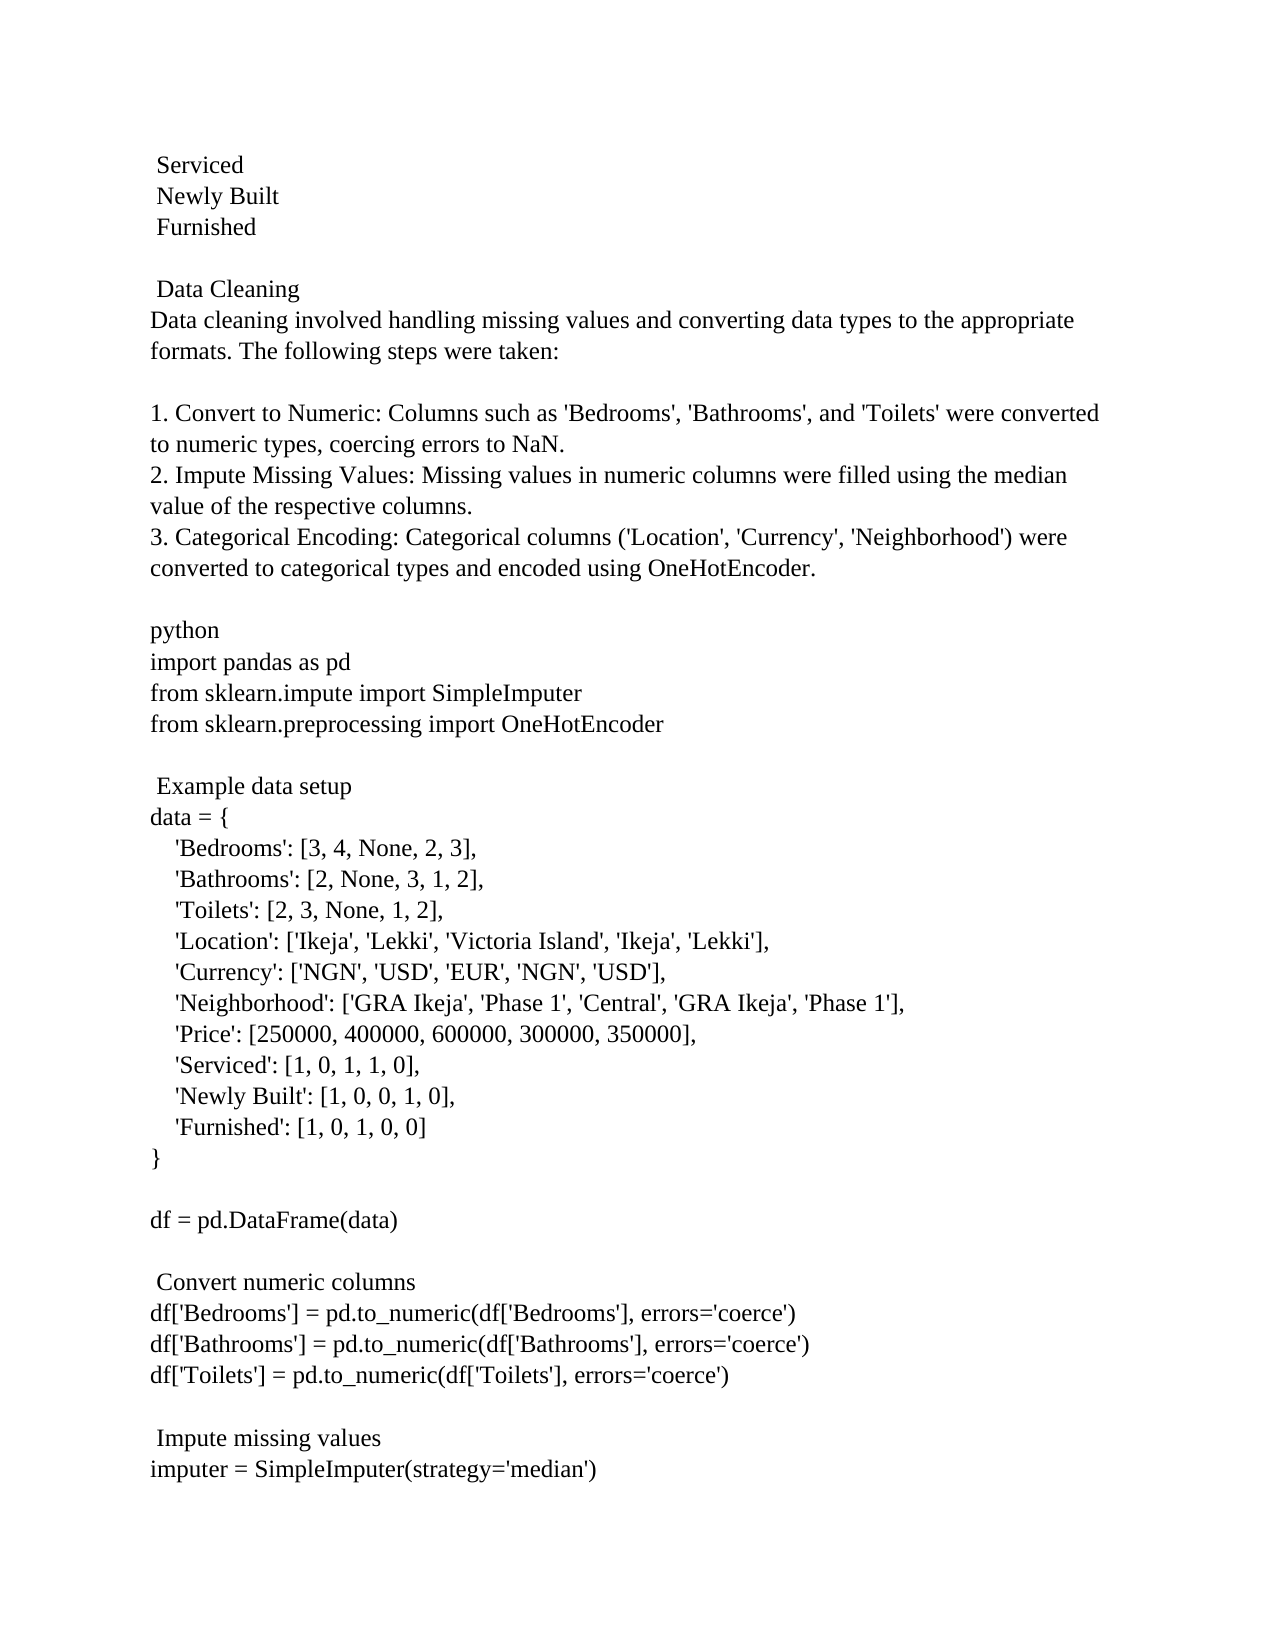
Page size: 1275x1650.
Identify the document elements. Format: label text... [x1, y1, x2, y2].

text 2. Impute Missing Values: Missing values in numeric columns were filled using the median value of the respective columns. [150, 460, 1125, 520]
text 'Neighborhood': ['GRA Ikeja', 'Phase 1', 'Central', 'GRA Ikeja', 'Phase 1'], [150, 988, 1125, 1017]
text Example data setup [150, 771, 1125, 799]
text 'Toilets': [2, 3, None, 1, 2], [150, 895, 1125, 924]
text df['Toilets'] = pd.to_numeric(df['Toilets'], errors='coerce') [150, 1361, 1125, 1389]
text 'Bedrooms': [3, 4, None, 2, 3], [150, 833, 1125, 862]
text 'Price': [250000, 400000, 600000, 300000, 350000], [150, 1019, 1125, 1048]
text 'Bathrooms': [2, None, 3, 1, 2], [150, 864, 1125, 893]
text imputer = SimpleImputer(strategy='median') [150, 1454, 1125, 1482]
text from sklearn.preprocessing import OneHotEncoder [150, 709, 1125, 737]
text df = pd.DataFrame(data) [150, 1205, 1125, 1234]
text Impute missing values [150, 1423, 1125, 1451]
text Serviced [150, 150, 1125, 179]
text df['Bedrooms'] = pd.to_numeric(df['Bedrooms'], errors='coerce') [150, 1298, 1125, 1327]
text from sklearn.impute import SimpleImputer [150, 678, 1125, 706]
text Newly Built [150, 181, 1125, 210]
text import pandas as pd [150, 647, 1125, 675]
text df['Bathrooms'] = pd.to_numeric(df['Bathrooms'], errors='coerce') [150, 1329, 1125, 1358]
text 'Newly Built': [1, 0, 0, 1, 0], [150, 1081, 1125, 1110]
text 3. Categorical Encoding: Categorical columns ('Location', 'Currency', 'Neighborhood') were converted to categorical types and encoded using OneHotEncoder. [150, 522, 1125, 582]
text 'Location': ['Ikeja', 'Lekki', 'Victoria Island', 'Ikeja', 'Lekki'], [150, 926, 1125, 955]
text Data cleaning involved handling missing values and converting data types to the appropriate formats. The following steps were taken: [150, 305, 1125, 365]
text 1. Convert to Numeric: Columns such as 'Bedrooms', 'Bathrooms', and 'Toilets' were converted to numeric types, coercing errors to NaN. [150, 398, 1125, 458]
text 'Currency': ['NGN', 'USD', 'EUR', 'NGN', 'USD'], [150, 957, 1125, 986]
text } [150, 1143, 1125, 1172]
text Furnished [150, 212, 1125, 241]
text python [150, 616, 1125, 644]
text Data Cleaning [150, 274, 1125, 303]
text data = { [150, 802, 1125, 831]
text Convert numeric columns [150, 1267, 1125, 1296]
text 'Serviced': [1, 0, 1, 1, 0], [150, 1050, 1125, 1079]
text 'Furnished': [1, 0, 1, 0, 0] [150, 1112, 1125, 1141]
